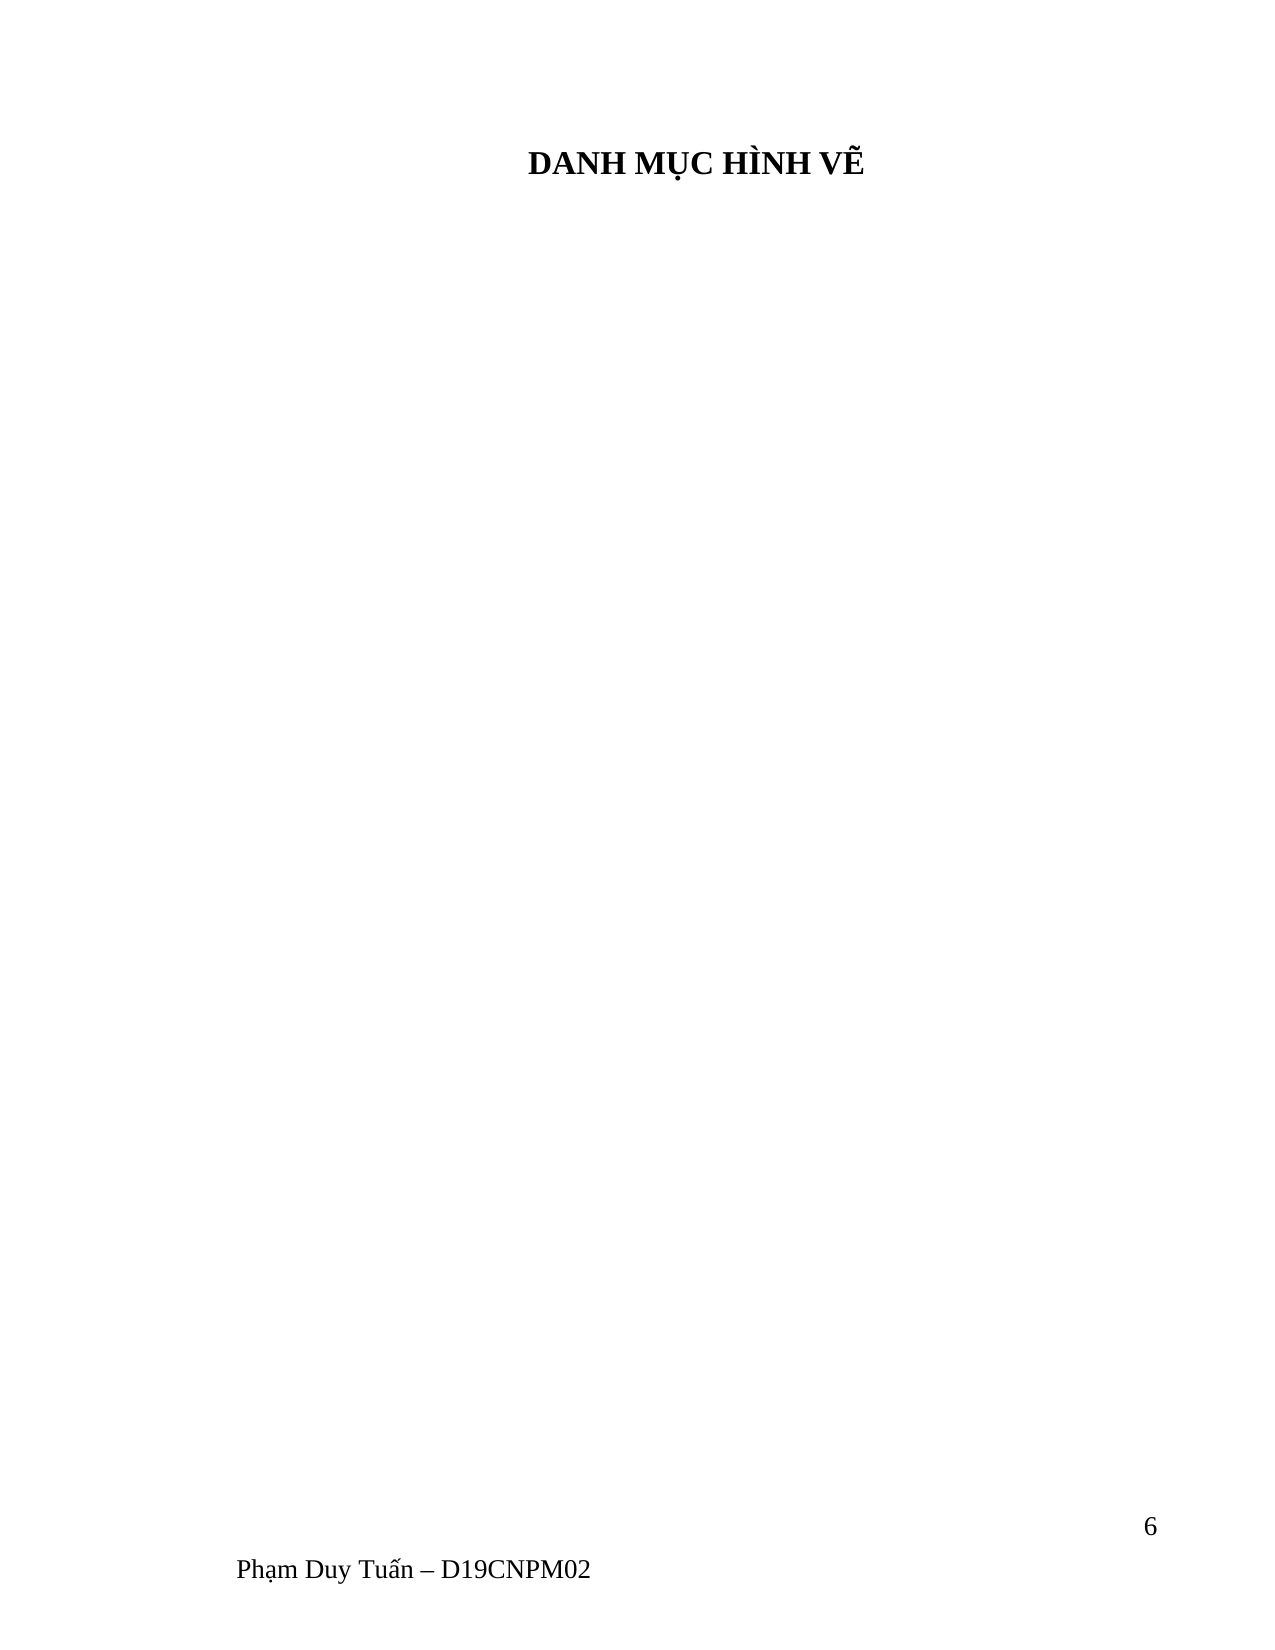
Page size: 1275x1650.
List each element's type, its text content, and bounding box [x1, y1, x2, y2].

subtitle DANH MỤC HÌNH VẼ [177, 143, 1157, 181]
